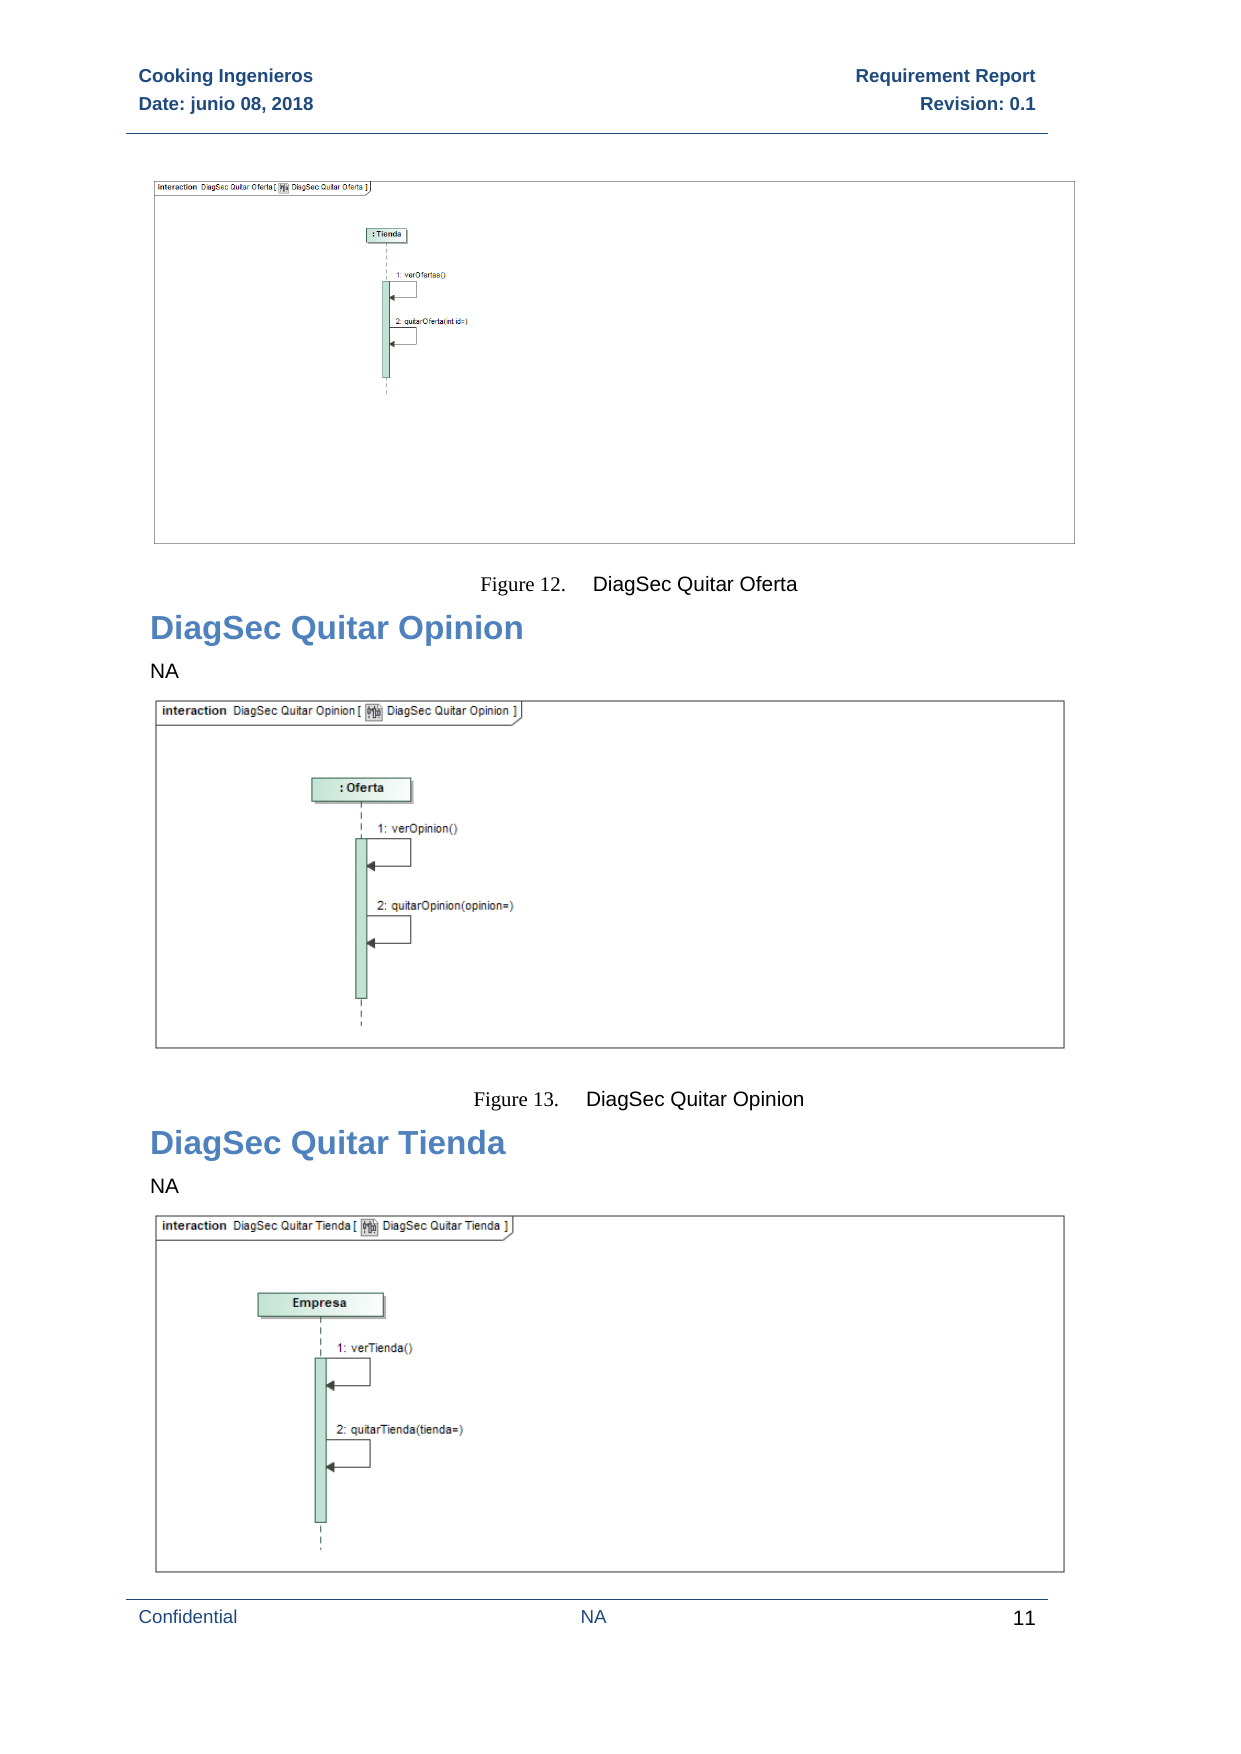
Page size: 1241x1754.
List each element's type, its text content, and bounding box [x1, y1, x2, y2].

text NA [150, 659, 1090, 683]
picture [150, 695, 1091, 1075]
subtitle DiagSec Quitar Opinion [150, 608, 1090, 647]
text DiagSec Quitar Oferta [187, 572, 1090, 596]
picture [150, 177, 1091, 560]
text NA [150, 1174, 1090, 1198]
picture [150, 1210, 1091, 1599]
subtitle DiagSec Quitar Tienda [150, 1123, 1090, 1162]
text DiagSec Quitar Opinion [187, 1087, 1090, 1111]
